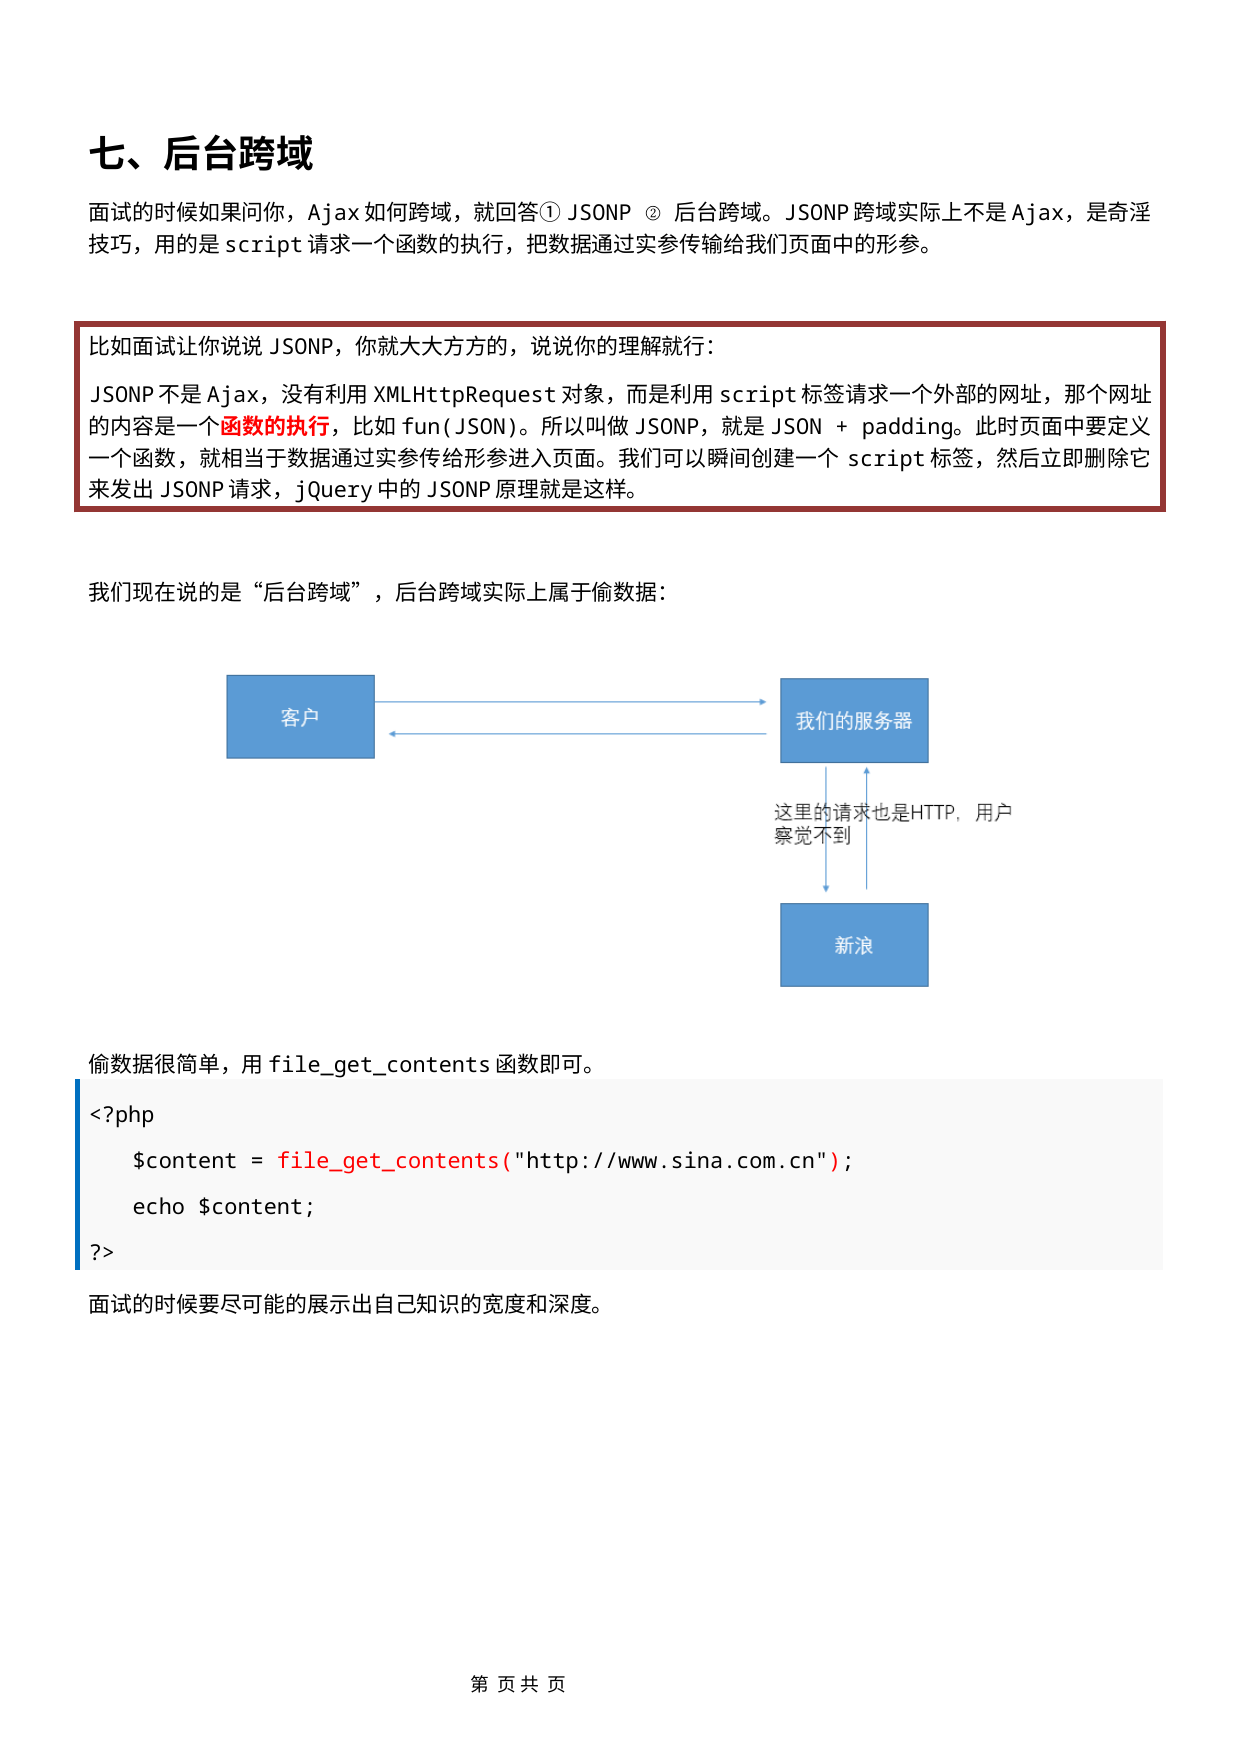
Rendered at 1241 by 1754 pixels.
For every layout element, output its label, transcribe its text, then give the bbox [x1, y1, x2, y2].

table_header <?php $content = file_get_contents("http://www.sina.com.cn"); echo $content; ?> [80, 1079, 1163, 1270]
text 面试的时候如果问你，Ajax如何跨域，就回答①JSONP ② 后台跨域。JSONP跨域实际上不是Ajax，是奇淫技巧，用的是script请求一个函数的执行，把数据通过实参传输给我们页面中的形参。 [88, 195, 1152, 258]
text JSONP不是Ajax，没有利用XMLHttpRequest对象，而是利用script标签请求一个外部的网址，那个网址的内容是一个函数的执行，比如fun(JSON)。所以叫做JSONP，就是JSON + padding。此时页面中要定义一个函数，就相当于数据通过实参传给形参进入页面。我们可以瞬间创建一个script标签，然后立即删除它来发出JSONP请求，jQuery中的JSONP原理就是这样。 [80, 369, 1160, 506]
text 我们现在说的是“后台跨域”，后台跨域实际上属于偷数据： [88, 575, 1152, 606]
subtitle 七、后台跨域 [88, 124, 1152, 178]
text 面试的时候要尽可能的展示出自己知识的宽度和深度。 [88, 1287, 1152, 1318]
text 比如面试让你说说JSONP，你就大大方方的，说说你的理解就行： [80, 327, 1160, 361]
picture [187, 622, 1054, 1031]
text 偷数据很简单，用file_get_contents函数即可。 [88, 1047, 1152, 1079]
